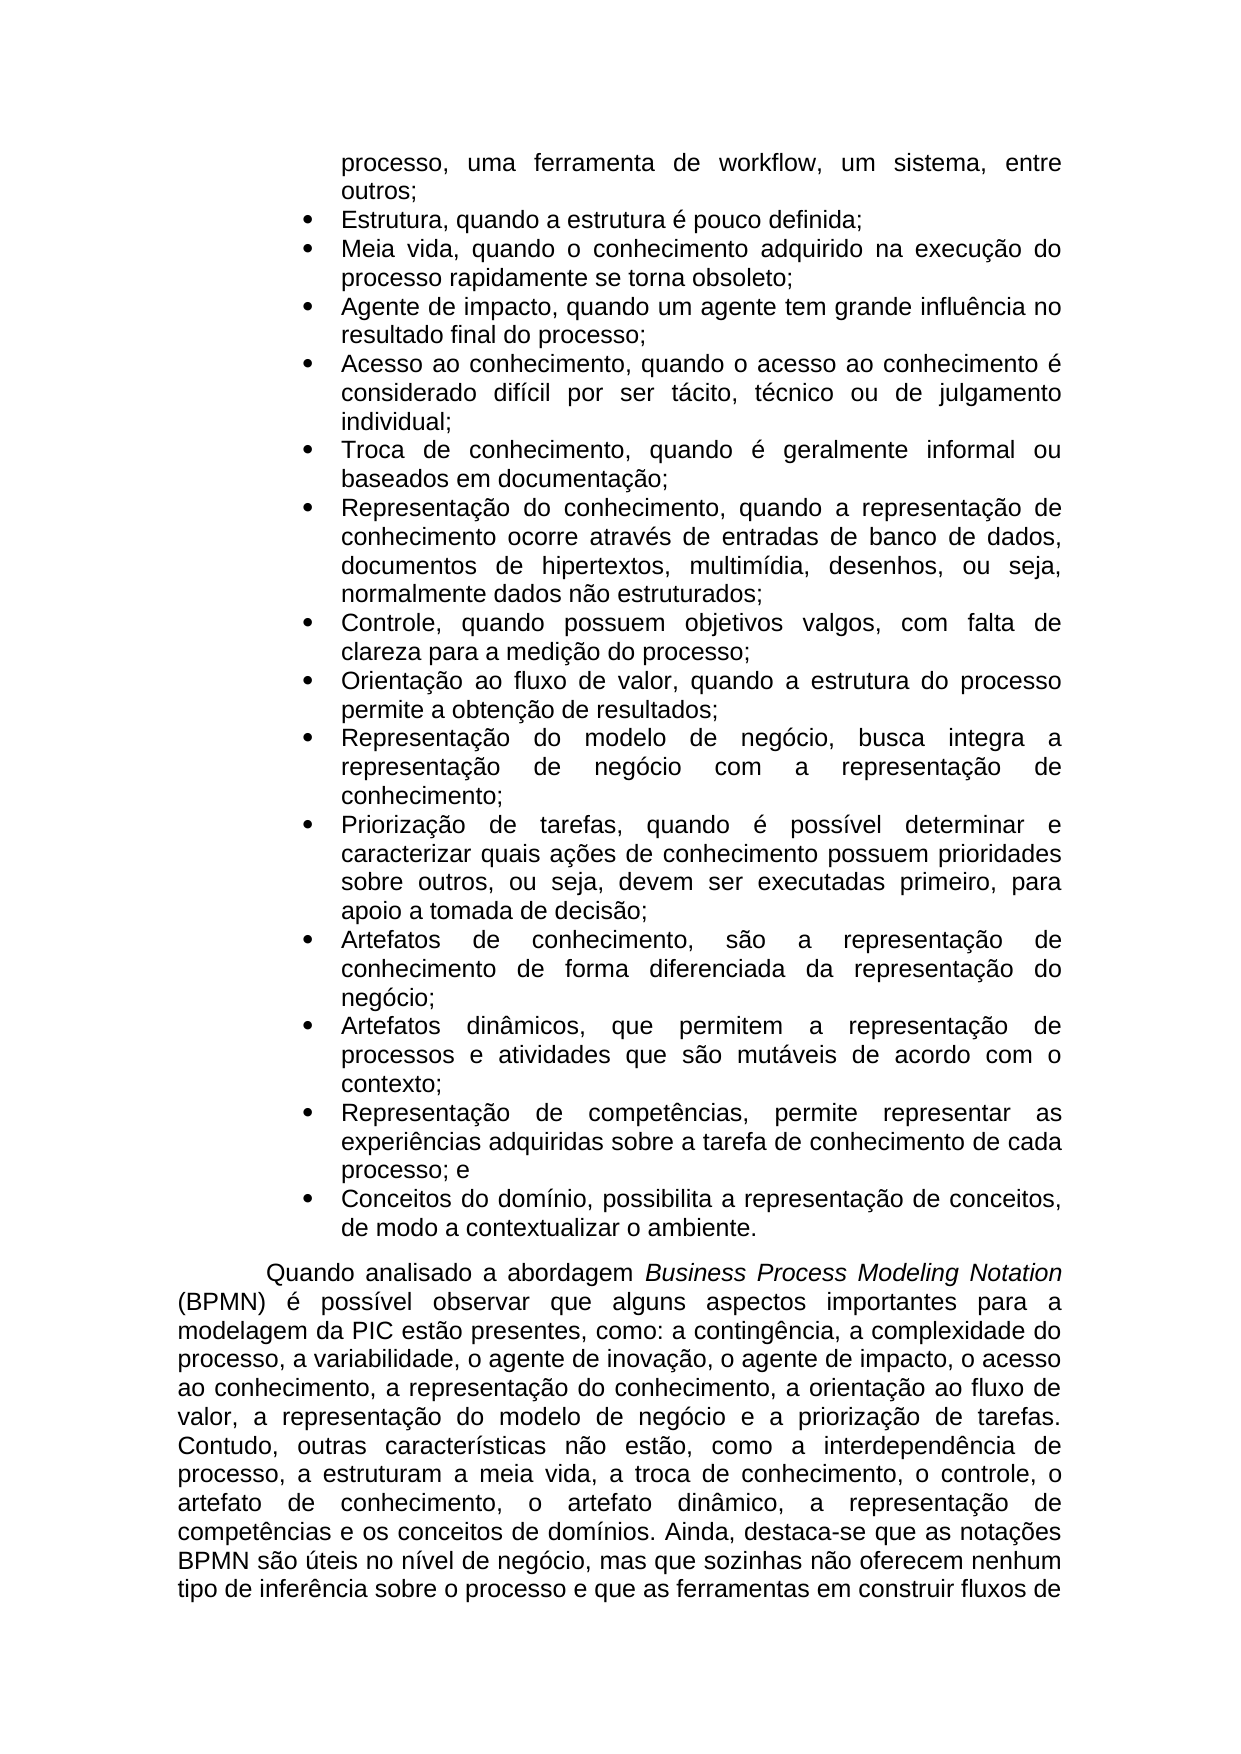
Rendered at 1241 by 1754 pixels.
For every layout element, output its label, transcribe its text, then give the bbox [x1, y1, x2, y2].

list Representação do conhecimento, quando a representação de conhecimento ocorre através de entradas de banco de dados, documentos de hipertextos, multimídia, desenhos, ou seja, normalmente dados não estruturados; [303, 493, 1063, 608]
list Conceitos do domínio, possibilita a representação de conceitos, de modo a contextualizar o ambiente. [303, 1184, 1063, 1242]
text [177, 1258, 1063, 1603]
list Controle, quando possuem objetivos valgos, com falta de clareza para a medição do processo; [303, 608, 1063, 666]
list Agente de impacto, quando um agente tem grande influência no resultado final do processo; [303, 292, 1063, 349]
list Estrutura, quando a estrutura é pouco definida; [303, 205, 1063, 234]
list Orientação ao fluxo de valor, quando a estrutura do processo permite a obtenção de resultados; [303, 666, 1063, 723]
list Troca de conhecimento, quando é geralmente informal ou baseados em documentação; [303, 436, 1063, 493]
list Artefatos de conhecimento, são a representação de conhecimento de forma diferenciada da representação do negócio; [303, 925, 1063, 1011]
list Artefatos dinâmicos, que permitem a representação de processos e atividades que são mutáveis de acordo com o contexto; [303, 1011, 1063, 1098]
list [303, 148, 1063, 205]
list Meia vida, quando o conhecimento adquirido na execução do processo rapidamente se torna obsoleto; [303, 234, 1063, 292]
list Representação de competências, permite representar as experiências adquiridas sobre a tarefa de conhecimento de cada processo; e [303, 1098, 1063, 1184]
list Representação do modelo de negócio, busca integra a representação de negócio com a representação de conhecimento; [303, 723, 1063, 810]
list Acesso ao conhecimento, quando o acesso ao conhecimento é considerado difícil por ser tácito, técnico ou de julgamento individual; [303, 349, 1063, 436]
list Priorização de tarefas, quando é possível determinar e caracterizar quais ações de conhecimento possuem prioridades sobre outros, ou seja, devem ser executadas primeiro, para apoio a tomada de decisão; [303, 810, 1063, 925]
